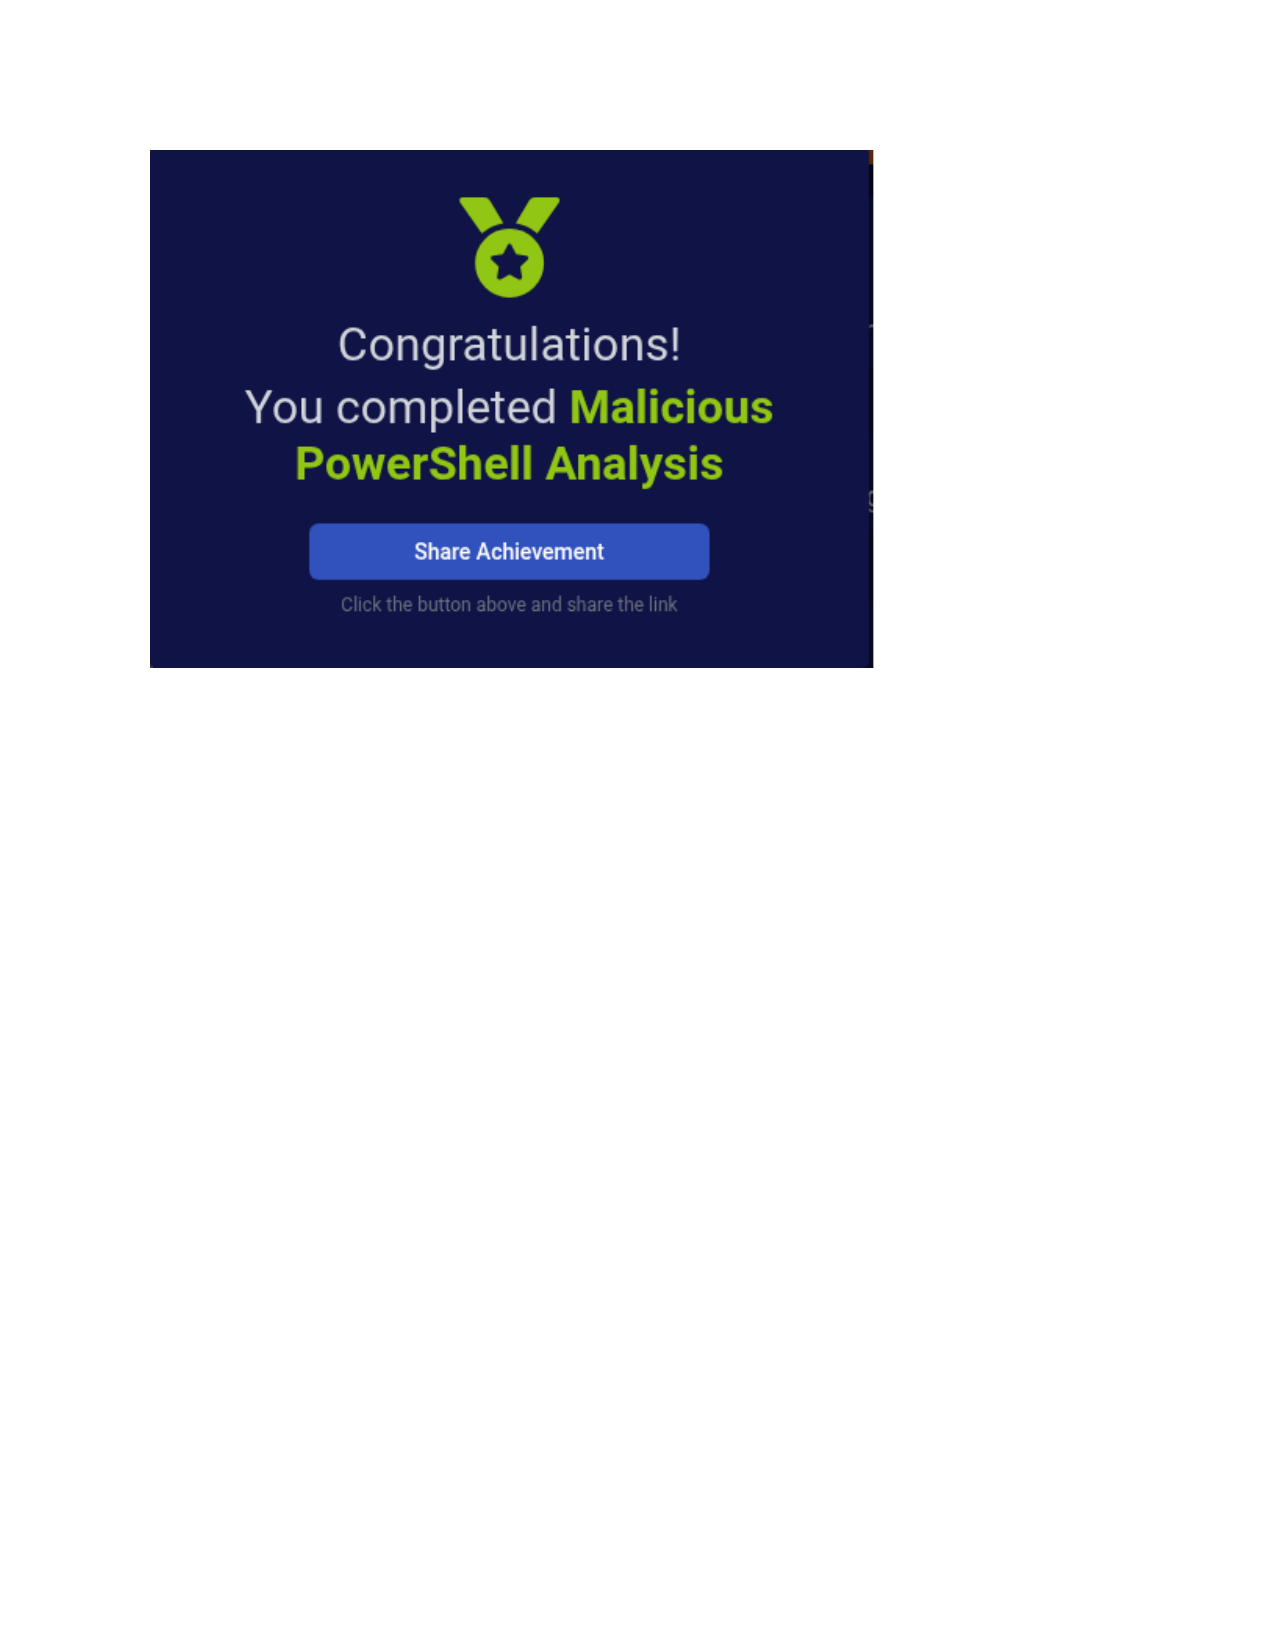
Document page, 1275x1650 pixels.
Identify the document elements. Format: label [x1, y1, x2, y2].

picture [150, 150, 874, 668]
